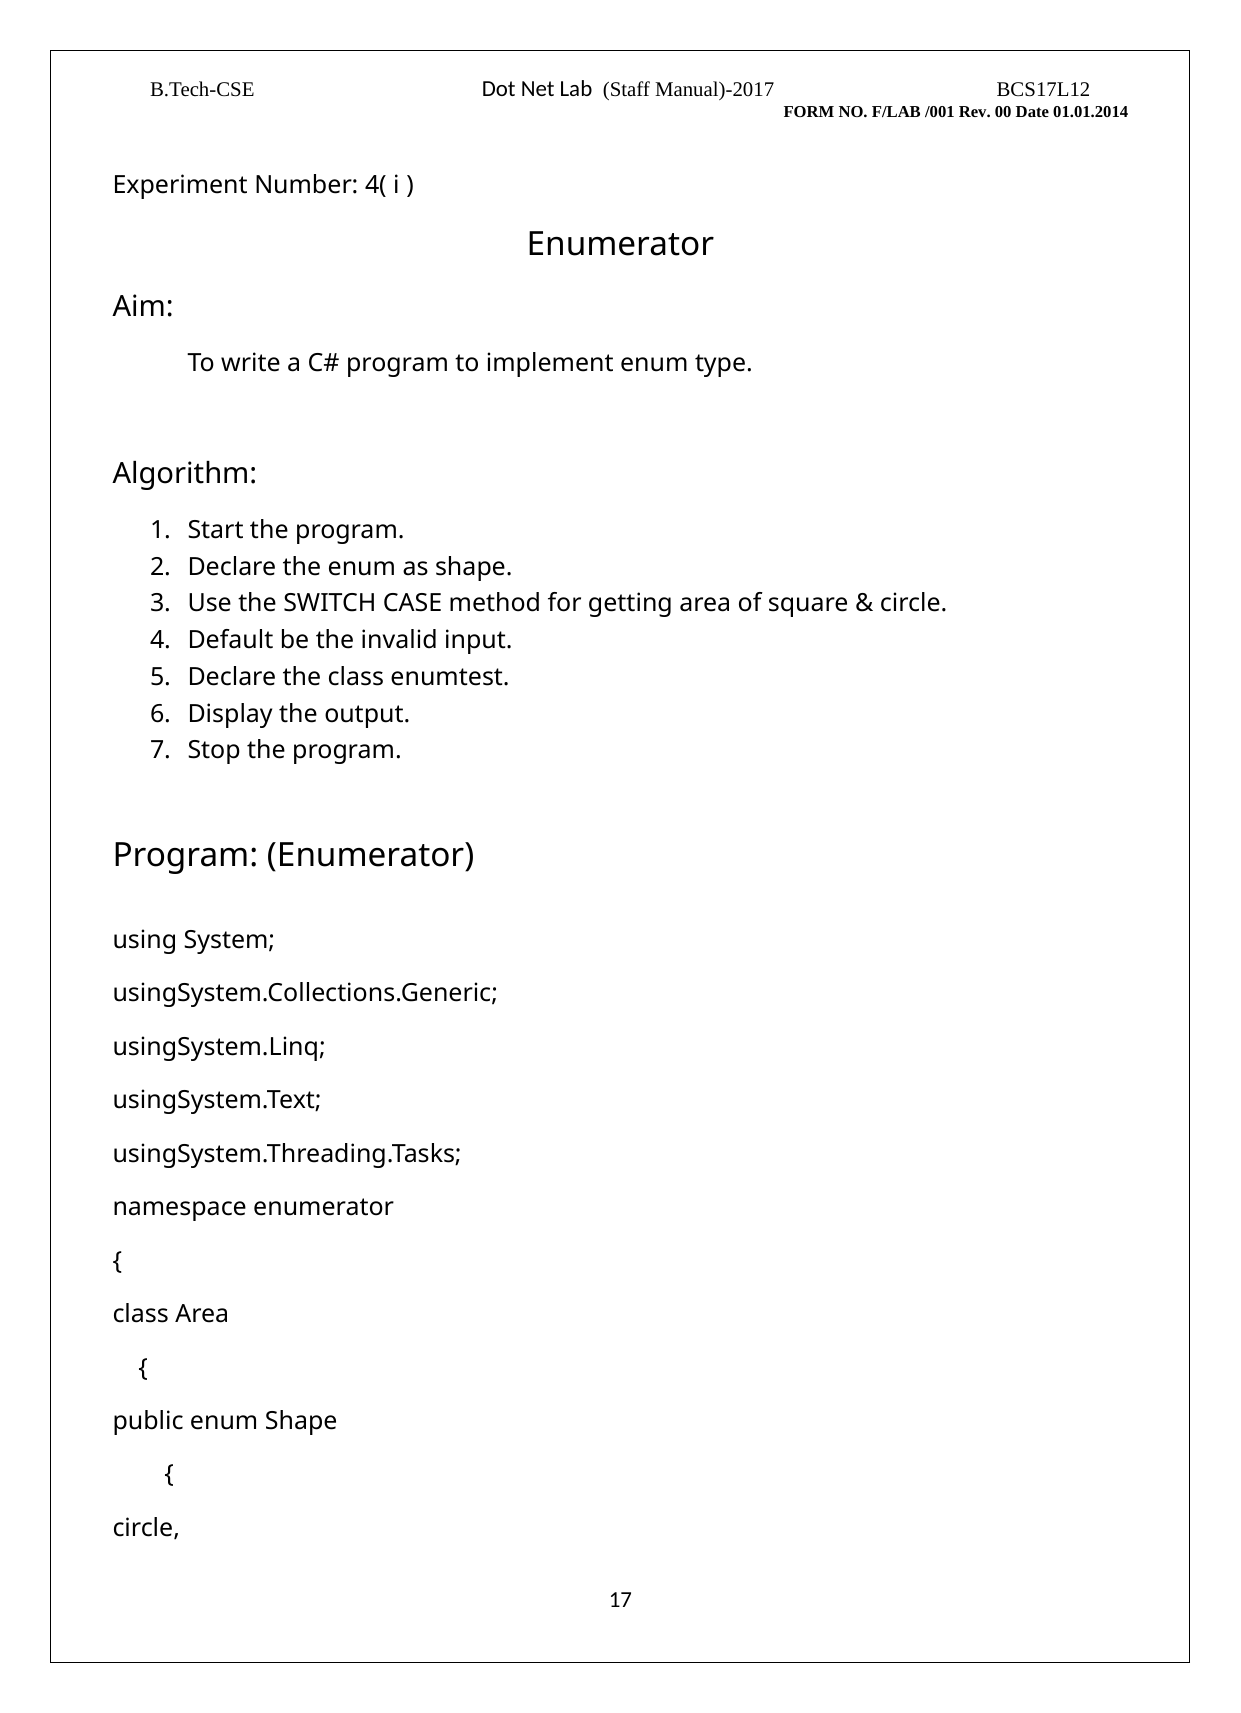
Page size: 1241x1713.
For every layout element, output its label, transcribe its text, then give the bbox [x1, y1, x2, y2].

text class Area [112, 1296, 1128, 1330]
text { [112, 1456, 1128, 1490]
text usingSystem.Threading.Tasks; [112, 1135, 1128, 1169]
text using System; [112, 922, 1128, 956]
list Declare the class enumtest. [150, 658, 1128, 692]
text Algorithm: [112, 452, 1128, 492]
text { [112, 1349, 1128, 1383]
text usingSystem.Collections.Generic; [112, 975, 1128, 1009]
list Default be the invalid input. [150, 622, 1128, 656]
text Aim: [112, 286, 1128, 325]
text usingSystem.Linq; [112, 1028, 1128, 1063]
list Use the SWITCH CASE method for getting area of square & circle. [150, 585, 1128, 619]
text { [112, 1242, 1128, 1276]
text public enum Shape [112, 1403, 1128, 1437]
list Declare the enum as shape. [150, 548, 1128, 582]
text usingSystem.Text; [112, 1082, 1128, 1116]
text Enumerator [112, 220, 1128, 265]
text circle, [112, 1509, 1128, 1543]
list Stop the program. [150, 732, 1128, 766]
text Program: (Enumerator) [112, 831, 1128, 876]
text Experiment Number: 4( i ) [112, 166, 1128, 201]
list Display the output. [150, 695, 1128, 729]
text To write a C# program to implement enum type. [187, 345, 1128, 379]
list Start the program. [150, 511, 1128, 545]
text namespace enumerator [112, 1189, 1128, 1223]
